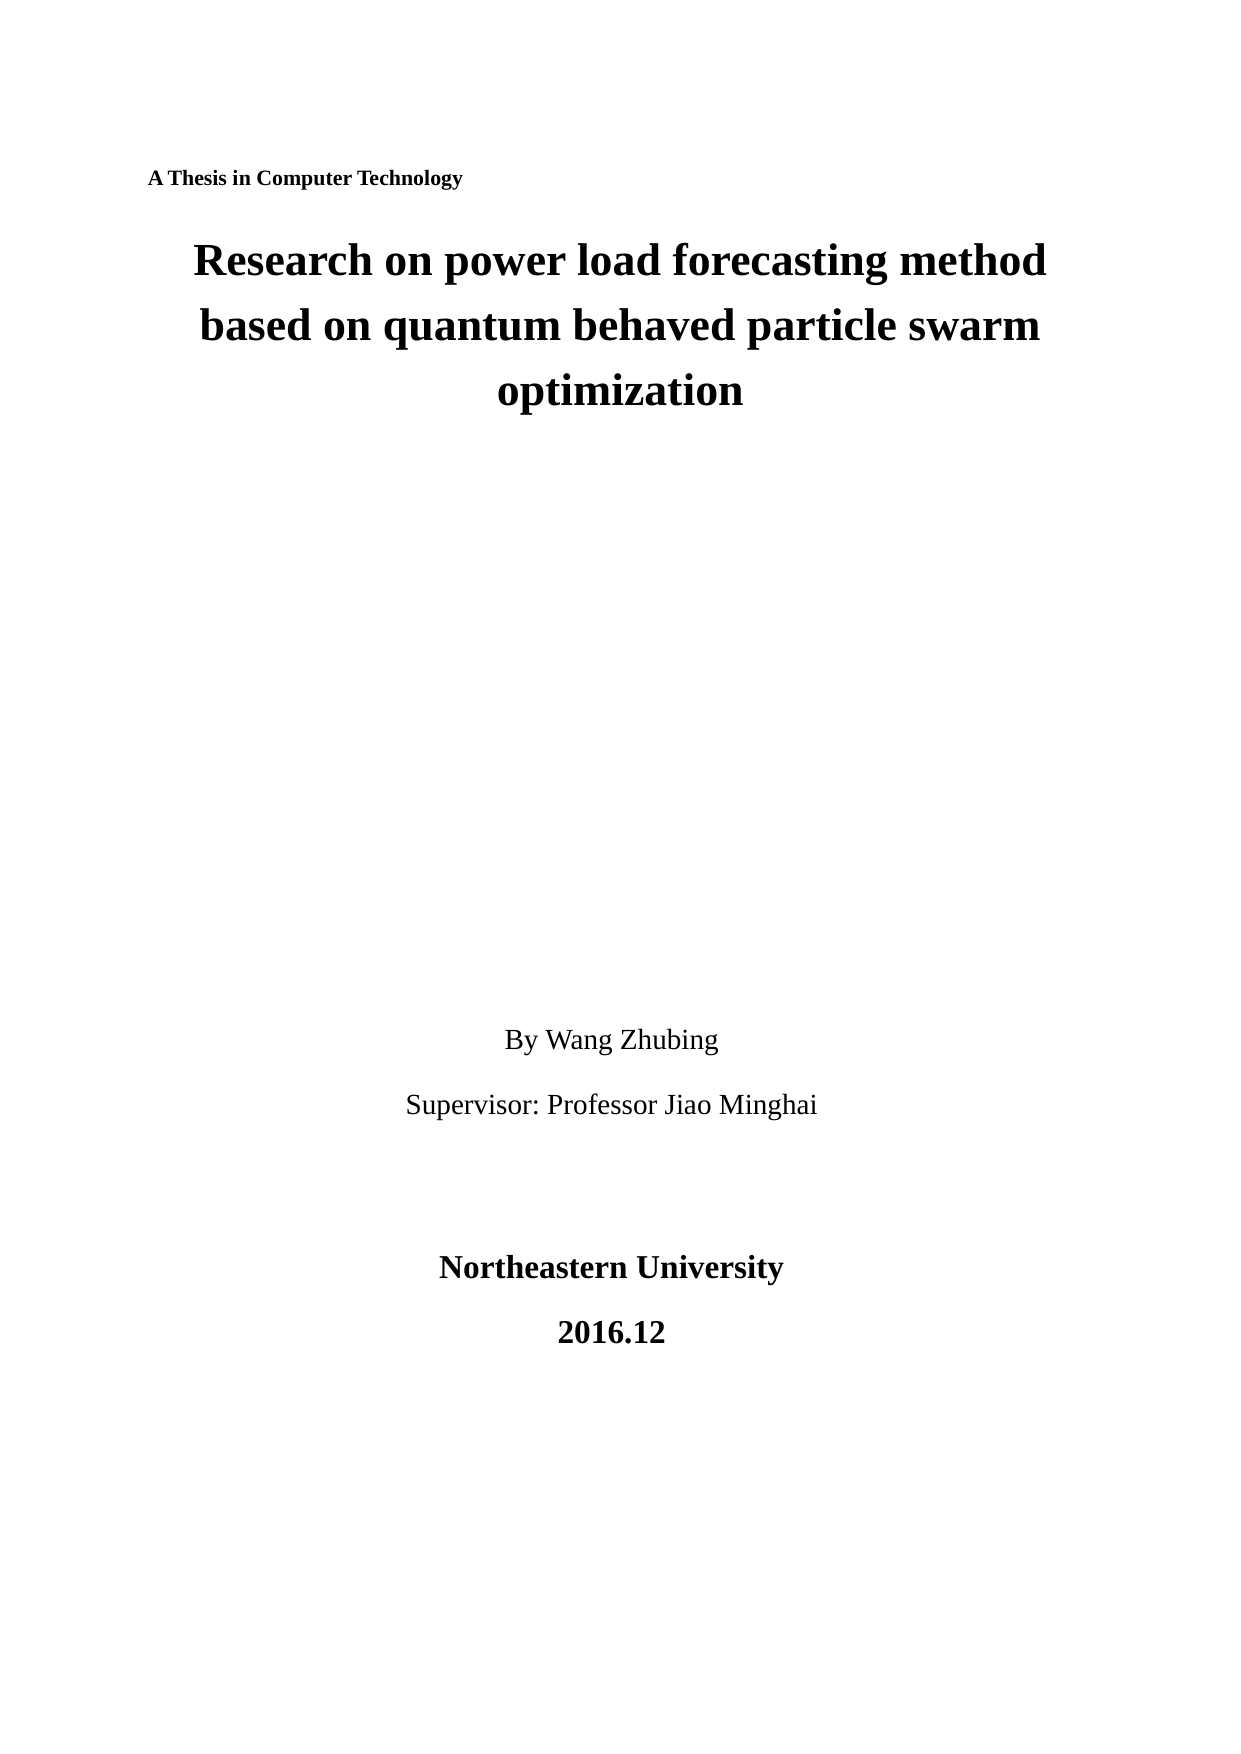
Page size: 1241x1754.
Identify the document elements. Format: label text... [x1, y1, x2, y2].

text Northeastern University [148, 1234, 1075, 1299]
text Supervisor: Professor Jiao Minghai [148, 1071, 1075, 1136]
text 2016.12 [148, 1299, 1075, 1364]
text By Wang Zhubing [148, 1006, 1075, 1071]
text Research on power load forecasting method based on quantum behaved particle swarm optimization [148, 226, 1092, 421]
text A Thesis in Computer Technology [148, 161, 1075, 194]
